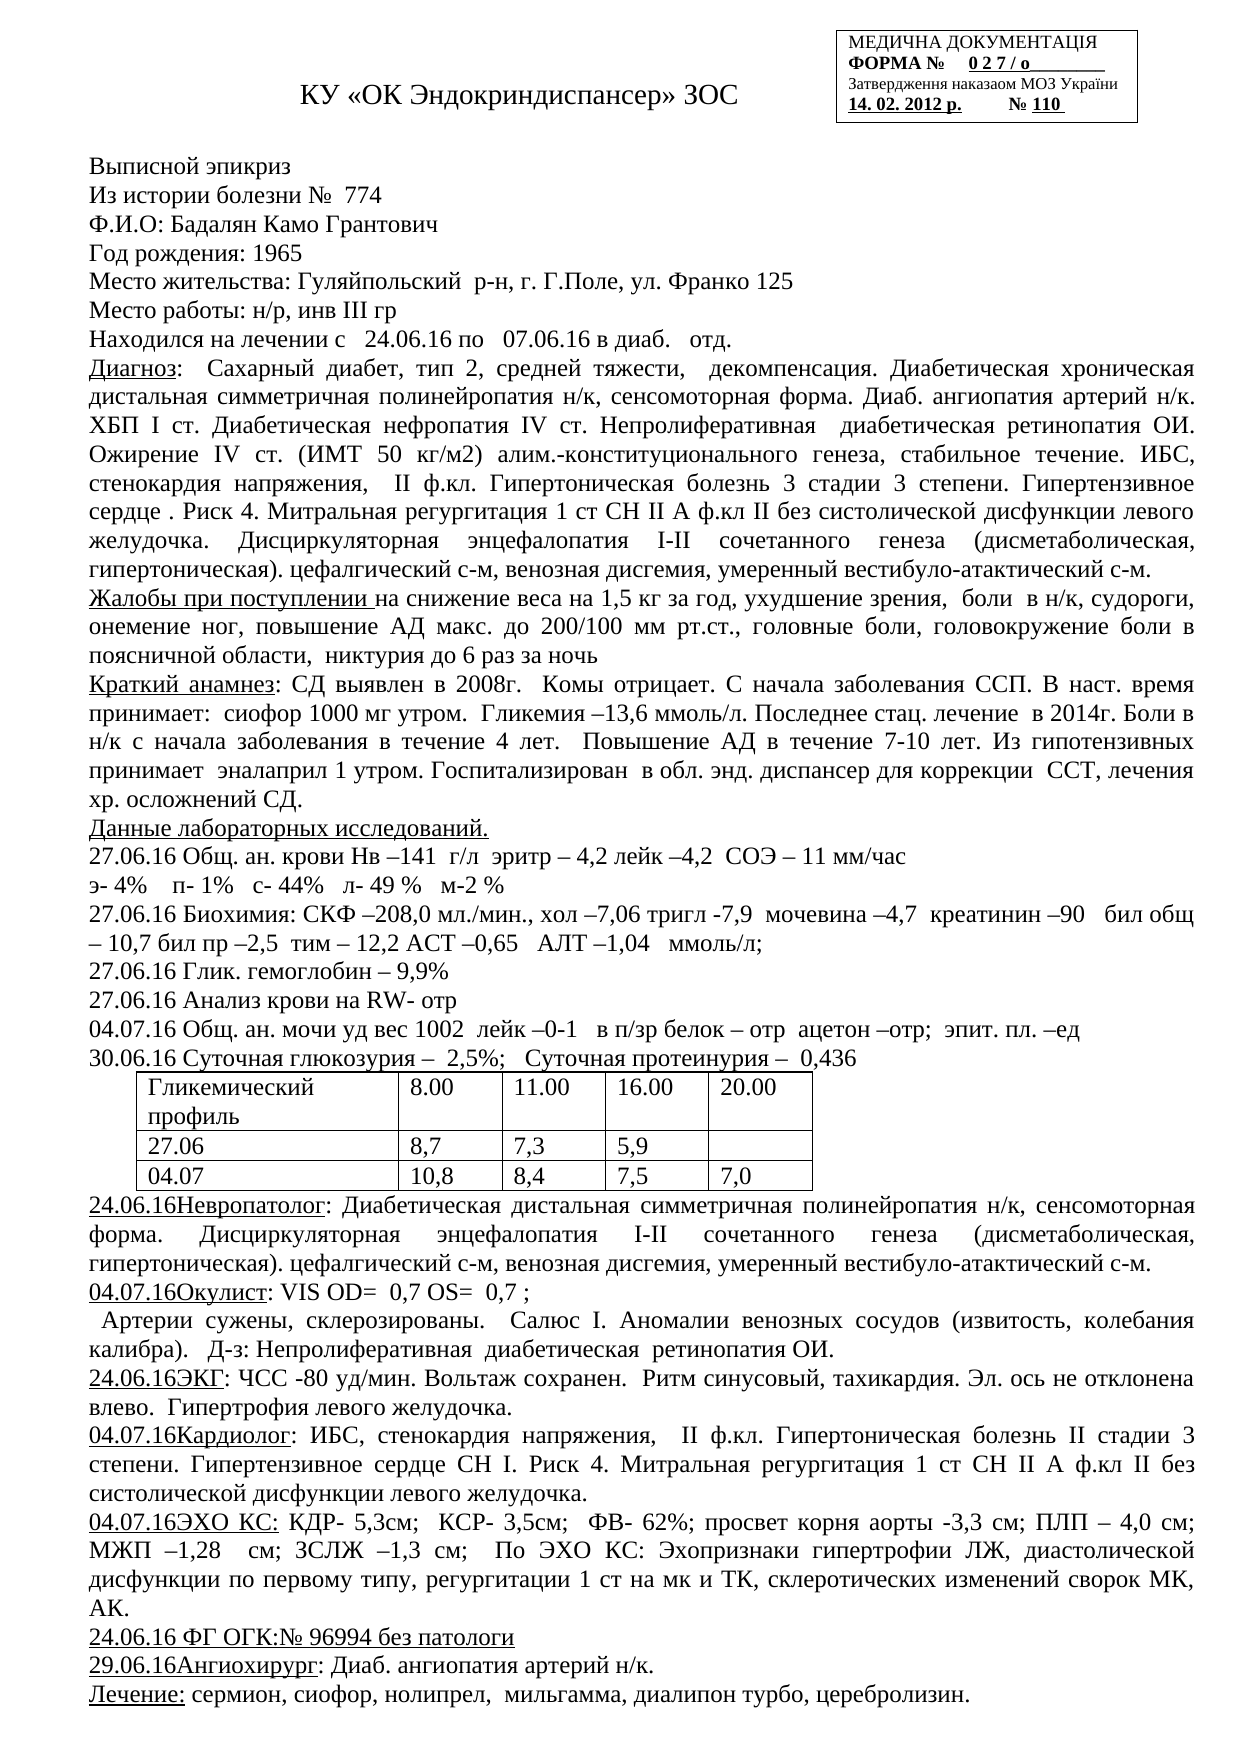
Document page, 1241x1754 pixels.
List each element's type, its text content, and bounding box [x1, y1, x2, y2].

table_cell 7,5 [606, 1161, 708, 1189]
text 04.07.16Кардиолог: ИБС, стенокардия напряжения, II ф.кл. Гипертоническая болезнь II стадии 3 степени. Гипертензивное сердце СН I. Риск 4. Митральная регургитация 1 ст СН II А ф.кл II без систолической дисфункции левого желудочка. [89, 1421, 1196, 1507]
table_header 16.00 [606, 1073, 708, 1130]
subtitle Ф.И.О: Бадалян Камо Грантович [89, 209, 1196, 238]
text Диагноз: Сахарный диабет, тип 2, средней тяжести, декомпенсация. Диабетическая хроническая дистальная симметричная полинейропатия н/к, сенсомоторная форма. Диаб. ангиопатия артерий н/к. ХБП I ст. Диабетическая нефропатия IV ст. Непролиферативная диабетическая ретинопатия ОИ. Ожирение IV ст. (ИМТ 50 кг/м2) алим.-конституционального генеза, стабильное течение. ИБС, стенокардия напряжения, II ф.кл. Гипертоническая болезнь 3 стадии 3 степени. Гипертензивное сердце . Риск 4. Митральная регургитация 1 ст СН II А ф.кл II без систолической дисфункции левого желудочка. Дисциркуляторная энцефалопатия I-II сочетанного генеза (дисметаболическая, гипертоническая). цефалгический с-м, венозная дисгемия, умеренный вестибуло-атактический с-м. [89, 353, 1196, 583]
text 27.06.16 Анализ крови на RW- отр [89, 985, 1196, 1014]
text э- 4% п- 1% с- 44% л- 49 % м-2 % [89, 870, 1196, 899]
text 24.06.16ЭКГ: ЧСС -80 уд/мин. Вольтаж сохранен. Ритм синусовый, тахикардия. Эл. ось не отклонена влево. Гипертрофия левого желудочка. [89, 1363, 1196, 1421]
text Находился на лечении с 24.06.16 по 07.06.16 в диаб. отд. [89, 324, 1196, 353]
text Лечение: сермион, сиофор, нолипрел, мильгамма, диалипон турбо, церебролизин. [89, 1679, 1196, 1708]
table_cell 27.06 [137, 1131, 398, 1160]
text Жалобы при поступлении на снижение веса на 1,5 кг за год, ухудшение зрения, боли в н/к, судороги, онемение ног, повышение АД макс. до 200/100 мм рт.ст., головные боли, головокружение боли в поясничной области, никтурия до 6 раз за ночь [89, 583, 1196, 669]
table_cell 8,7 [399, 1131, 502, 1160]
text 04.07.16ЭХО КС: КДР- 5,3см; КСР- 3,5см; ФВ- 62%; просвет корня аорты -3,3 см; ПЛП – 4,0 см; МЖП –1,28 см; ЗСЛЖ –1,3 см; По ЭХО КС: Эхопризнаки гипертрофии ЛЖ, диастолической дисфункции по первому типу, регургитации 1 ст на мк и ТК, склеротических изменений сворок МК, АК. [89, 1507, 1196, 1622]
table_header 8.00 [399, 1073, 502, 1130]
text 27.06.16 Биохимия: СКФ –208,0 мл./мин., хол –7,06 тригл -7,9 мочевина –4,7 креатинин –90 бил общ – 10,7 бил пр –2,5 тим – 12,2 АСТ –0,65 АЛТ –1,04 ммоль/л; [89, 899, 1196, 956]
text Артерии сужены, склерозированы. Салюс I. Аномалии венозных сосудов (извитость, колебания калибра). Д-з: Непролиферативная диабетическая ретинопатия ОИ. [89, 1306, 1196, 1363]
subtitle 04.07.16 Общ. ан. мочи уд вес 1002 лейк –0-1 в п/зр белок – отр ацетон –отр; эпит. пл. –ед [89, 1014, 1196, 1043]
text Место работы: н/р, инв III гр [89, 295, 1196, 324]
text 29.06.16Ангиохирург: Диаб. ангиопатия артерий н/к. [89, 1651, 1196, 1679]
table_cell 04.07 [137, 1161, 398, 1189]
text 24.06.16Невропатолог: Диабетическая дистальная симметричная полинейропатия н/к, сенсомоторная форма. Дисциркуляторная энцефалопатия I-II сочетанного генеза (дисметаболическая, гипертоническая). цефалгический с-м, венозная дисгемия, умеренный вестибуло-атактический с-м. [89, 1191, 1196, 1277]
table_cell 10,8 [399, 1161, 502, 1189]
text 27.06.16 Общ. ан. крови Нв –141 г/л эритр – 4,2 лейк –4,2 СОЭ – 11 мм/час [89, 841, 1196, 870]
table_cell 7,3 [503, 1131, 605, 1160]
table_cell 8,4 [503, 1161, 605, 1189]
table_cell 5,9 [606, 1131, 708, 1160]
table_cell [709, 1131, 812, 1160]
table_header Гликемический профиль [137, 1073, 398, 1130]
text 24.06.16 ФГ ОГК:№ 96994 без патологи [89, 1622, 1196, 1651]
text Данные лабораторных исследований. [89, 813, 1196, 841]
text Год рождения: 1965 [89, 238, 1196, 266]
text Краткий анамнез: СД выявлен в 2008г. Комы отрицает. С начала заболевания ССП. В наст. время принимает: сиофор 1000 мг утром. Гликемия –13,6 ммоль/л. Последнее стац. лечение в 2014г. Боли в н/к с начала заболевания в течение 4 лет. Повышение АД в течение 7-10 лет. Из гипотензивных принимает эналаприл 1 утром. Госпитализирован в обл. энд. диспансер для коррекции ССТ, лечения хр. осложнений СД. [89, 669, 1196, 813]
table_cell 7,0 [709, 1161, 812, 1189]
text 30.06.16 Суточная глюкозурия – 2,5%; Суточная протеинурия – 0,436 [89, 1043, 1196, 1071]
text Место жительства: Гуляйпольский р-н, г. Г.Поле, ул. Франко 125 [89, 266, 1196, 295]
subtitle Из истории болезни № 774 [89, 180, 1196, 209]
table_header 11.00 [503, 1073, 605, 1130]
text 27.06.16 Глик. гемоглобин – 9,9% [89, 956, 1196, 985]
table_header 20.00 [709, 1073, 812, 1130]
subtitle Выписной эпикриз [89, 151, 1202, 180]
text 04.07.16Окулист: VIS OD= 0,7 OS= 0,7 ; [89, 1277, 1196, 1306]
